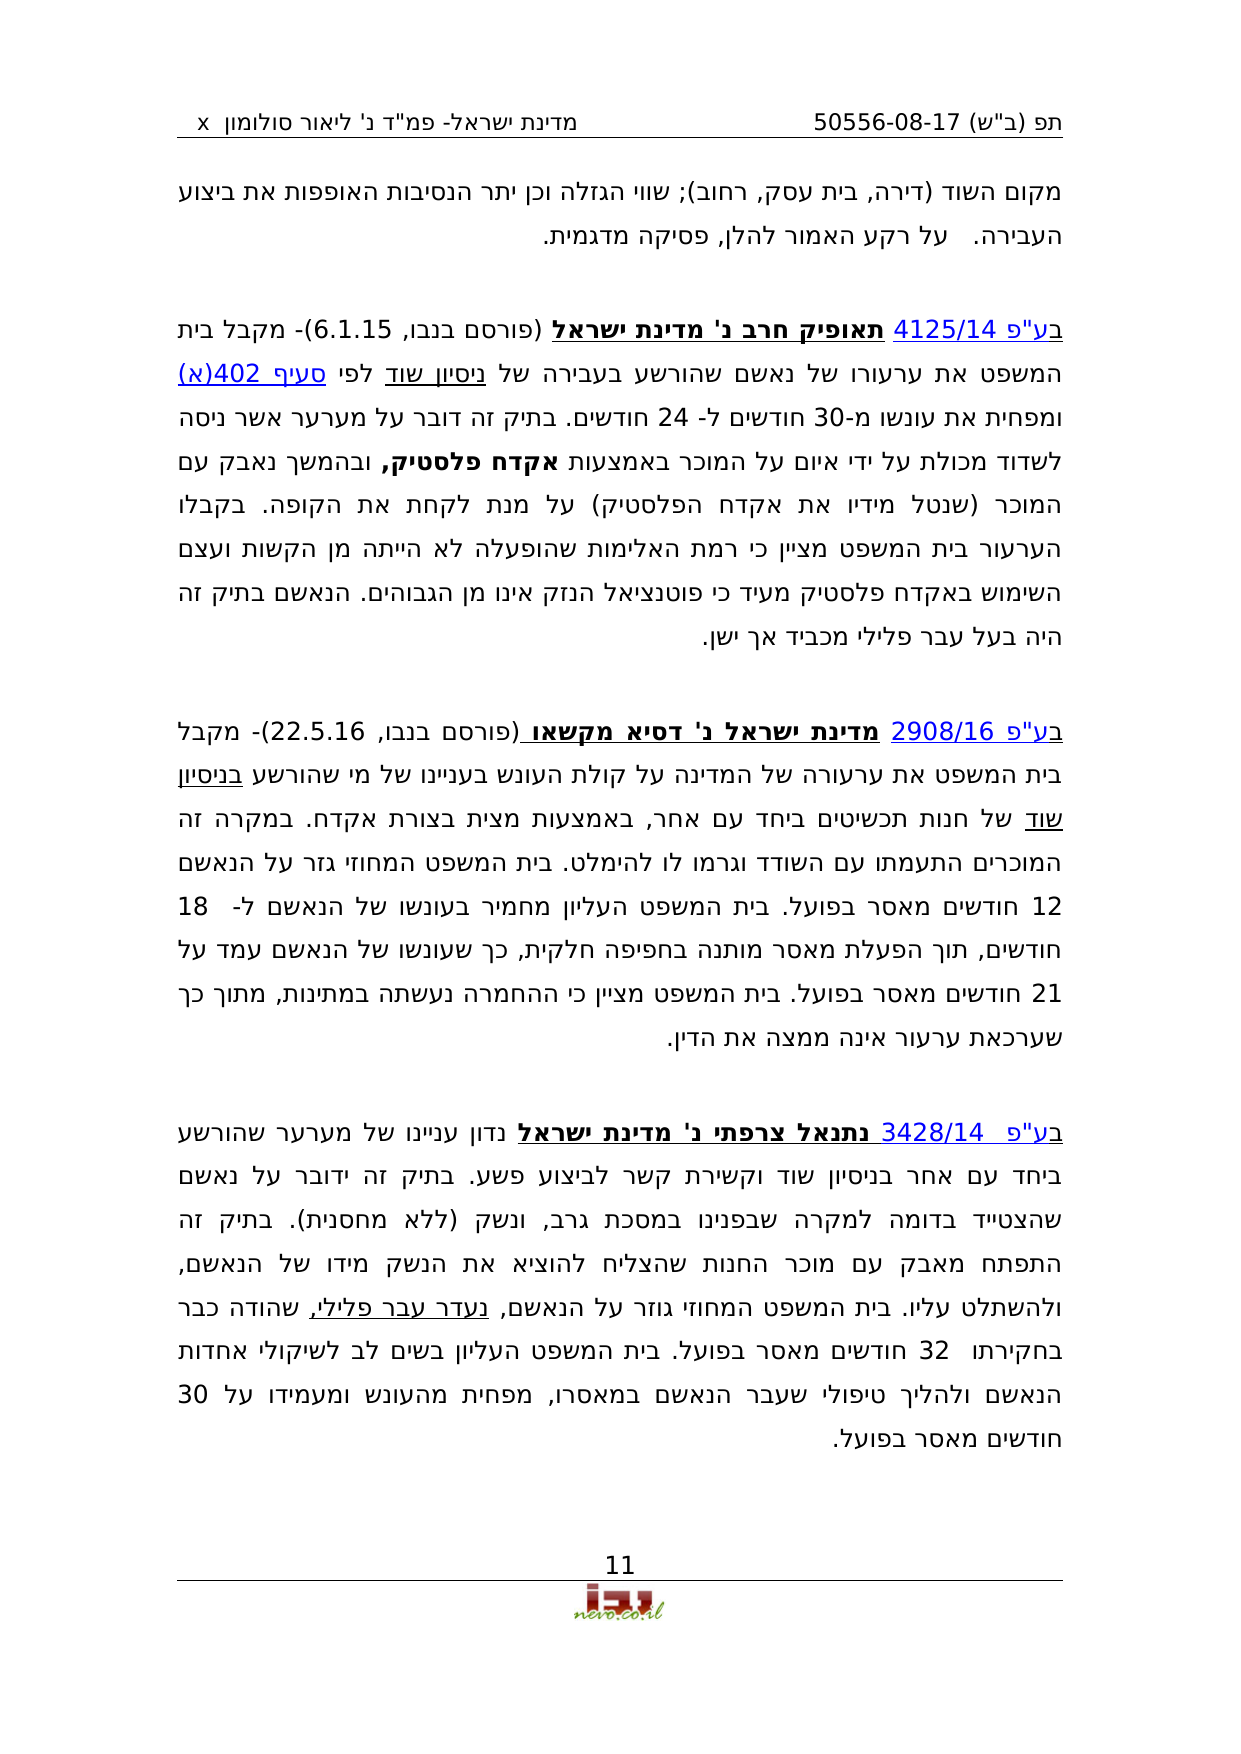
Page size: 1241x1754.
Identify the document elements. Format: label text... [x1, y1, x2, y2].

text בע"פ 2908/16 מדינת ישראל נ' דסיא מקשאו (פורסם בנבו, 22.5.16)- מקבל בית המשפט את ערעורה של המדינה על קולת העונש בעניינו של מי שהורשע בניסיון שוד של חנות תכשיטים ביחד עם אחר, באמצעות מצית בצורת אקדח. במקרה זה המוכרים התעמתו עם השודד וגרמו לו להימלט. בית המשפט המחוזי גזר על הנאשם 12 חודשים מאסר בפועל. בית המשפט העליון מחמיר בעונשו של הנאשם ל- 18 חודשים, תוך הפעלת מאסר מותנה בחפיפה חלקית, כך שעונשו של הנאשם עמד על 21 חודשים מאסר בפועל. בית המשפט מציין כי ההחמרה נעשתה במתינות, מתוך כך שערכאת ערעור אינה ממצה את הדין. [177, 717, 1063, 1052]
text בע"פ 3428/14 נתנאל צרפתי נ' מדינת ישראל נדון עניינו של מערער שהורשע ביחד עם אחר בניסיון שוד וקשירת קשר לביצוע פשע. בתיק זה ידובר על נאשם שהצטייד בדומה למקרה שבפנינו במסכת גרב, ונשק (ללא מחסנית). בתיק זה התפתח מאבק עם מוכר החנות שהצליח להוציא את הנשק מידו של הנאשם, ולהשתלט עליו. בית המשפט המחוזי גוזר על הנאשם, נעדר עבר פלילי, שהודה כבר בחקירתו 32 חודשים מאסר בפועל. בית המשפט העליון בשים לב לשיקולי אחדות הנאשם ולהליך טיפולי שעבר הנאשם במאסרו, מפחית מהעונש ומעמידו על 30 חודשים מאסר בפועל. [177, 1118, 1063, 1453]
text בע"פ 4125/14 תאופיק חרב נ' מדינת ישראל (פורסם בנבו, 6.1.15)- מקבל בית המשפט את ערעורו של נאשם שהורשע בעבירה של ניסיון שוד לפי סעיף 402(א) ומפחית את עונשו מ-30 חודשים ל- 24 חודשים. בתיק זה דובר על מערער אשר ניסה לשדוד מכולת על ידי איום על המוכר באמצעות אקדח פלסטיק, ובהמשך נאבק עם המוכר (שנטל מידיו את אקדח הפלסטיק) על מנת לקחת את הקופה. בקבלו הערעור בית המשפט מציין כי רמת האלימות שהופעלה לא הייתה מן הקשות ועצם השימוש באקדח פלסטיק מעיד כי פוטנציאל הנזק אינו מן הגבוהים. הנאשם בתיק זה היה בעל עבר פלילי מכביד אך ישן. [177, 316, 1063, 651]
picture [574, 1583, 666, 1621]
